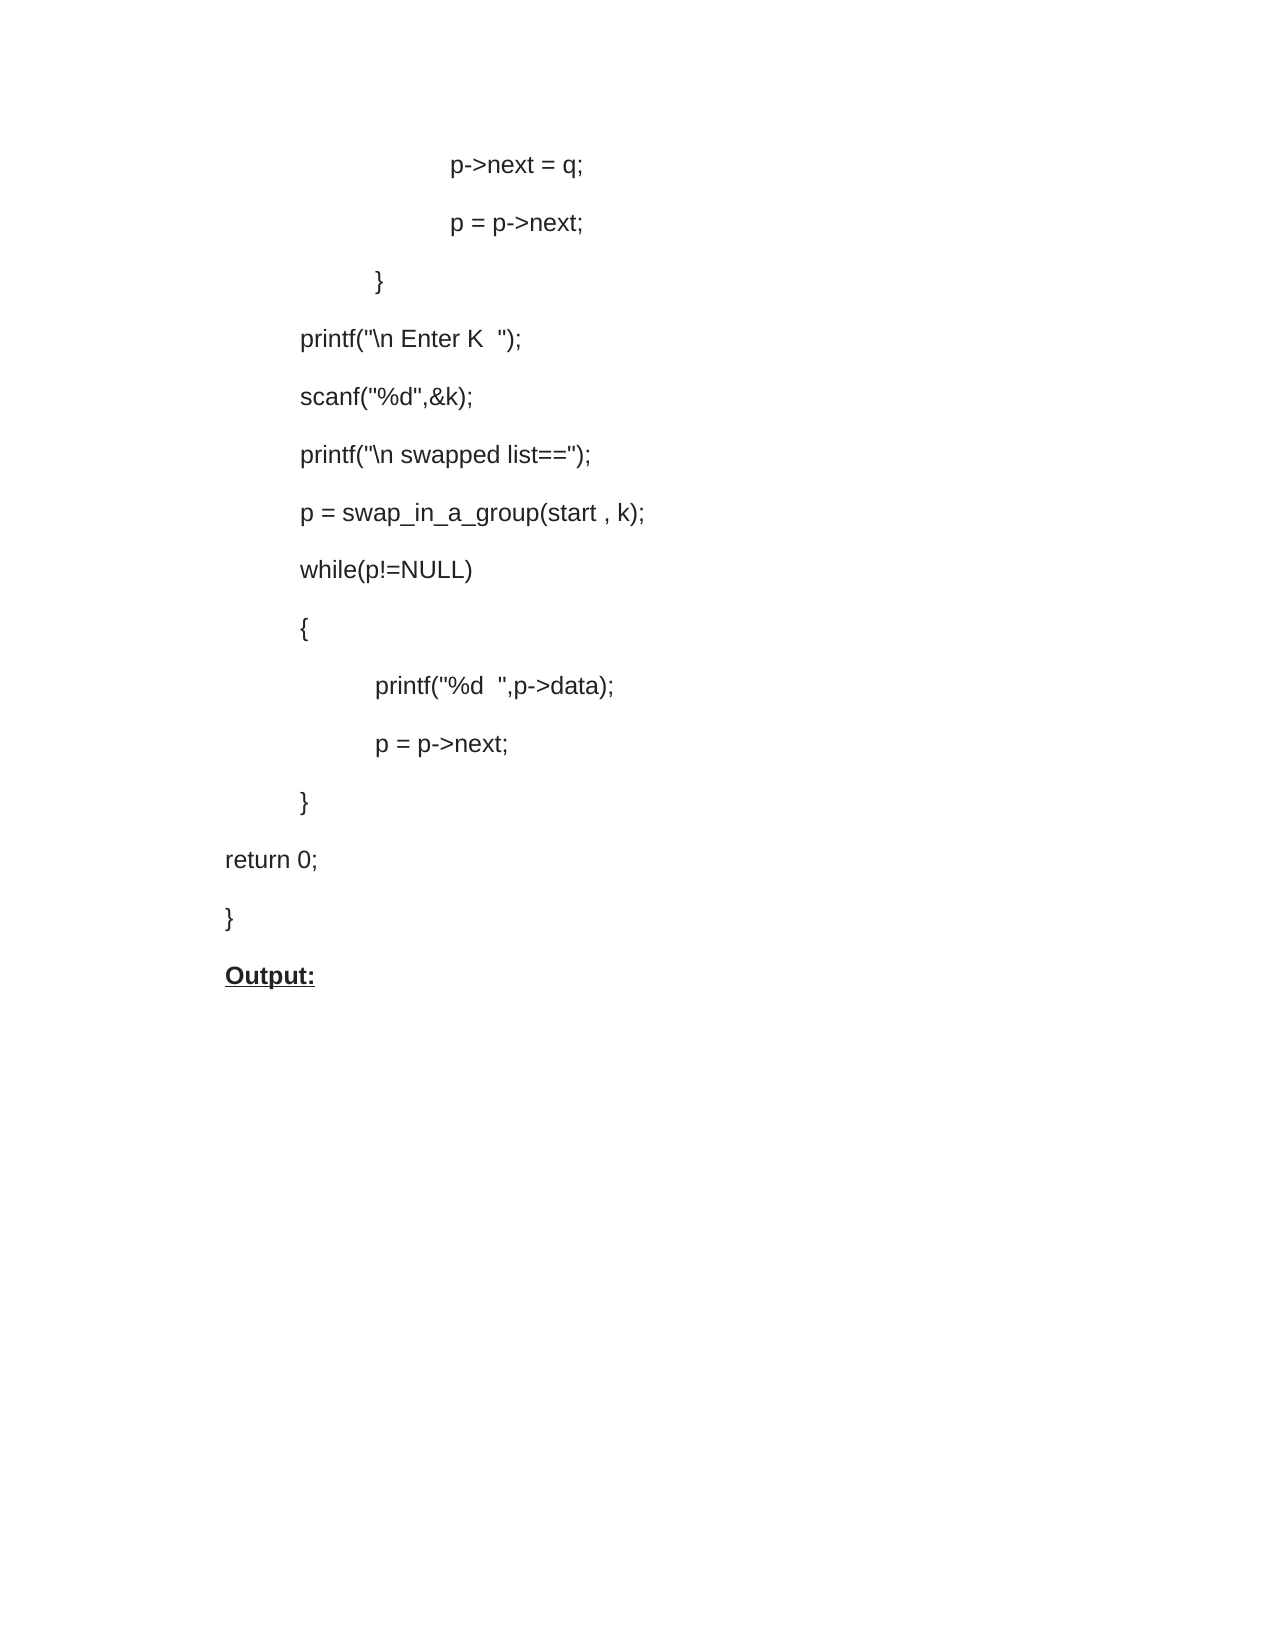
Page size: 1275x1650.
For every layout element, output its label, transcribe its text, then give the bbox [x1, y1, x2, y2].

text p = swap_in_a_group(start , k); [225, 497, 1125, 526]
text scanf("%d",&k); [225, 382, 1125, 410]
text printf("\n Enter K "); [225, 324, 1125, 352]
text while(p!=NULL) [225, 555, 1125, 584]
text { [225, 613, 1125, 642]
text } [225, 266, 1125, 294]
text p = p->next; [225, 729, 1125, 758]
text return 0; [225, 845, 1125, 874]
text } [225, 787, 1125, 816]
text } [225, 903, 1125, 932]
text p = p->next; [225, 208, 1125, 237]
text printf("%d ",p->data); [225, 671, 1125, 700]
text p->next = q; [225, 150, 1125, 179]
text printf("\n swapped list=="); [225, 439, 1125, 468]
text Output: [225, 961, 1125, 989]
